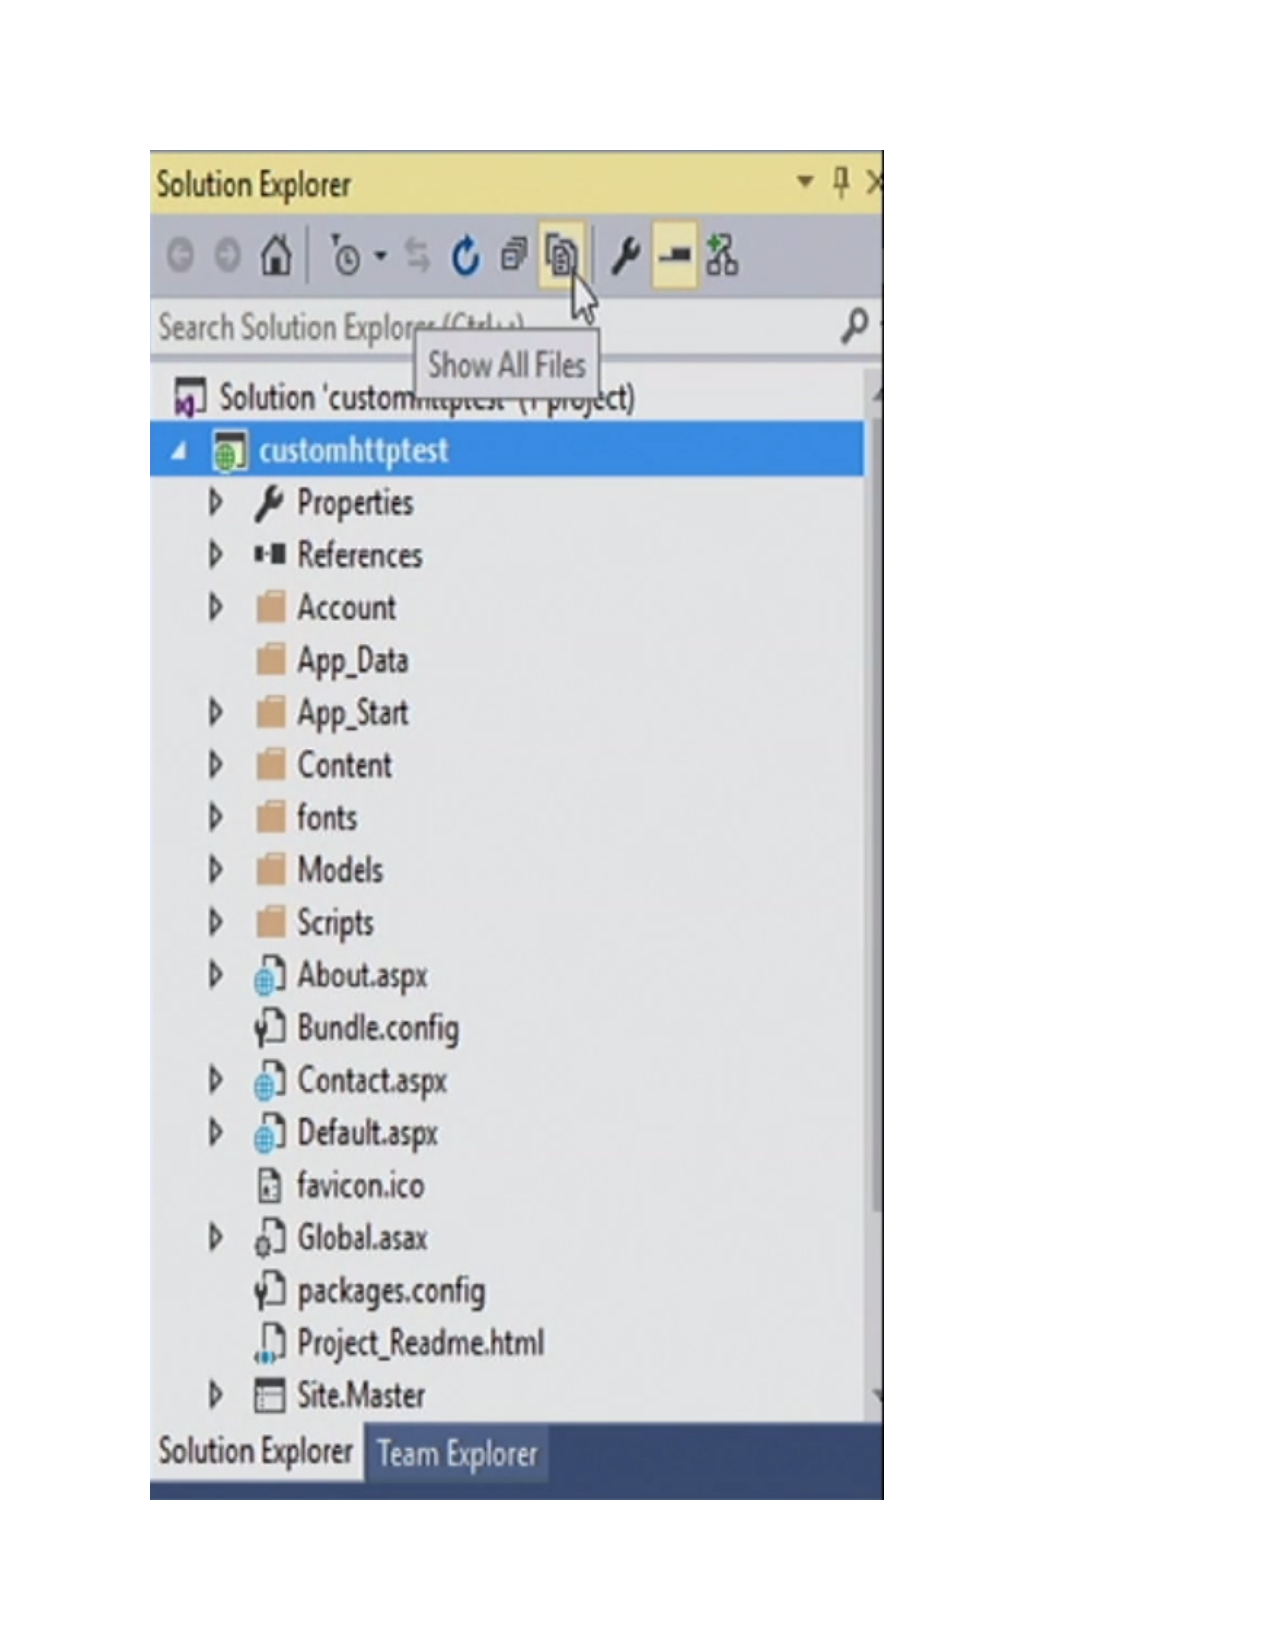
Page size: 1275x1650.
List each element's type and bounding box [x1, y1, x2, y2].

picture [150, 150, 884, 1500]
